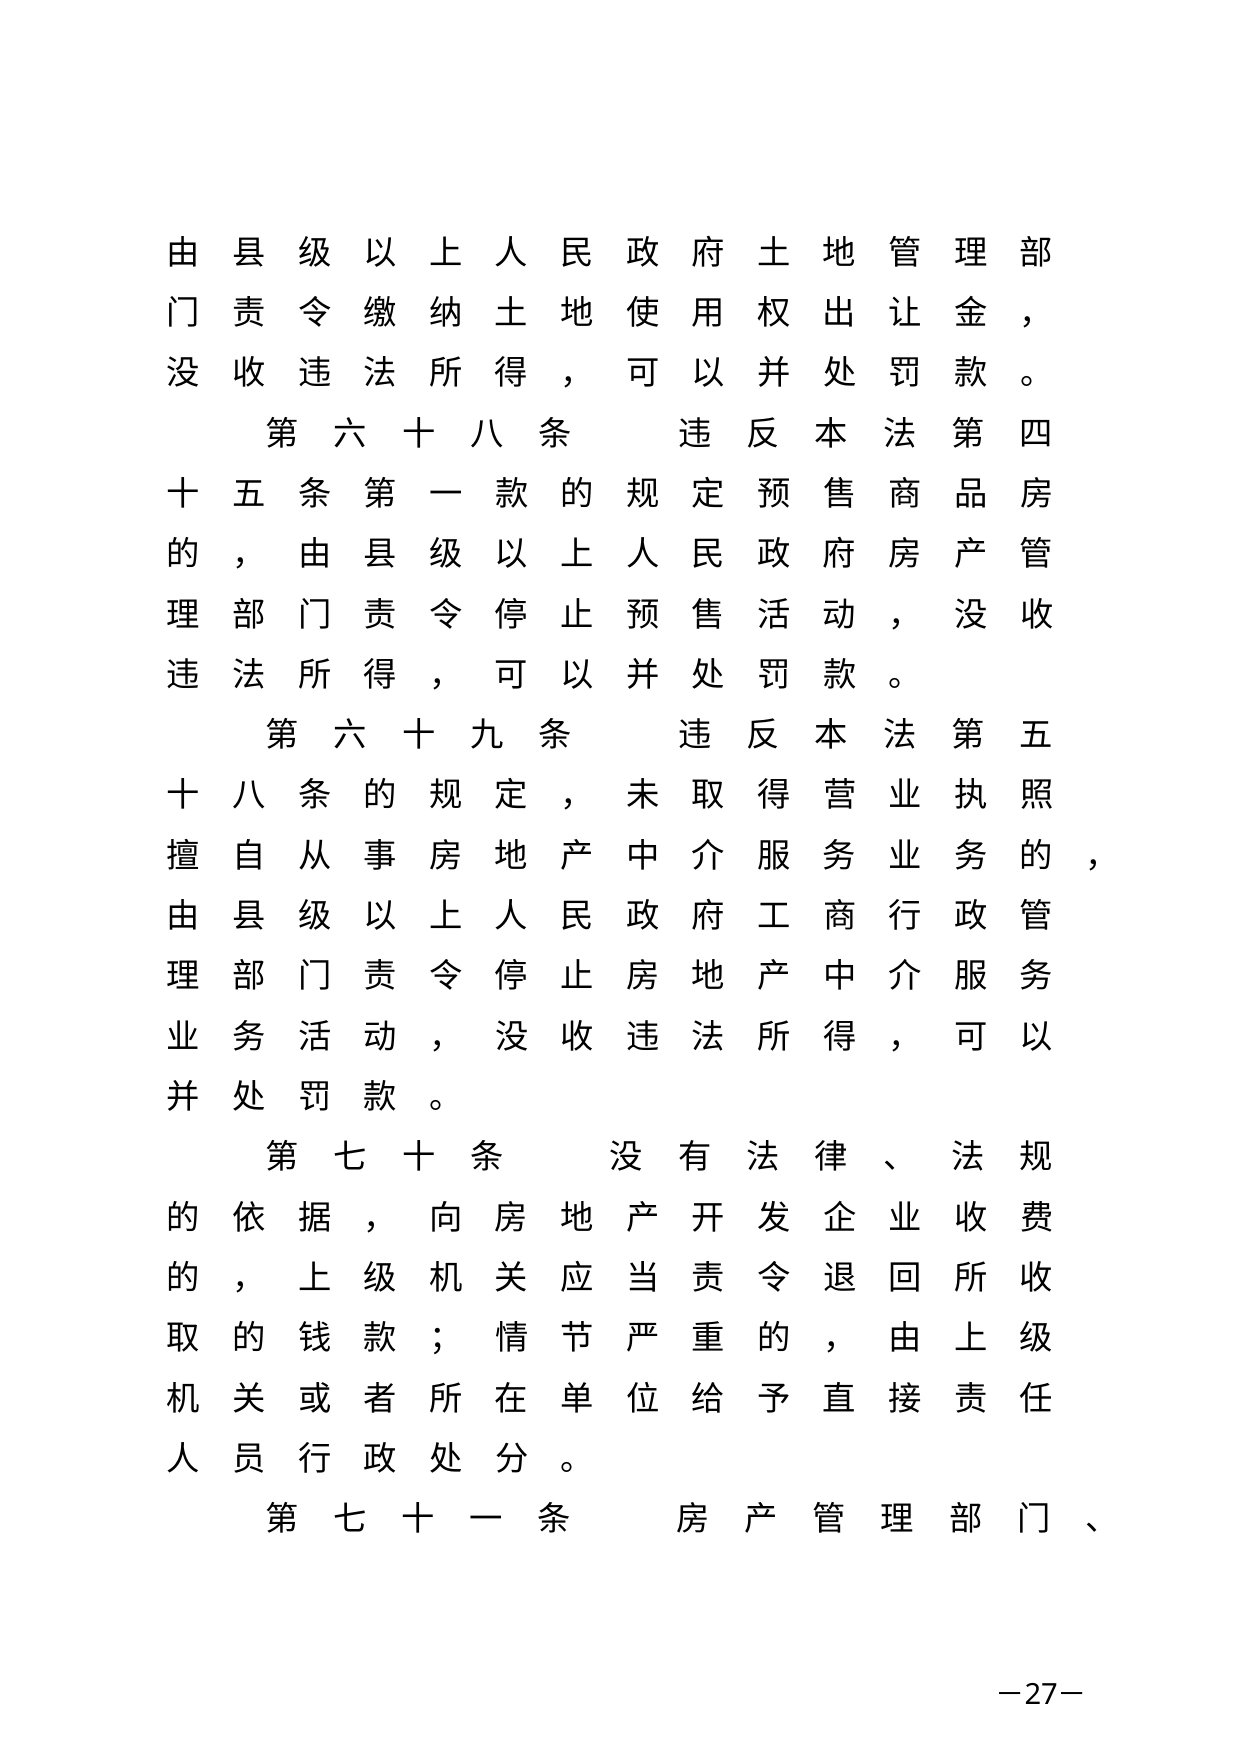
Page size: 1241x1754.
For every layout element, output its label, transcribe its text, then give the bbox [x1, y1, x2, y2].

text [167, 219, 1085, 400]
text 第六十九条 违反本法第五十八条的规定，未取得营业执照擅自从事房地产中介服务业务的，由县级以上人民政府工商行政管理部门责令停止房地产中介服务业务活动，没收违法所得，可以并处罚款。 [167, 702, 1085, 1124]
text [167, 1486, 1085, 1546]
text 第六十八条 违反本法第四十五条第一款的规定预售商品房的，由县级以上人民政府房产管理部门责令停止预售活动，没收违法所得，可以并处罚款。 [167, 400, 1085, 702]
text 第七十条 没有法律、法规的依据，向房地产开发企业收费的，上级机关应当责令退回所收取的钱款；情节严重的，由上级机关或者所在单位给予直接责任人员行政处分。 [167, 1124, 1085, 1486]
